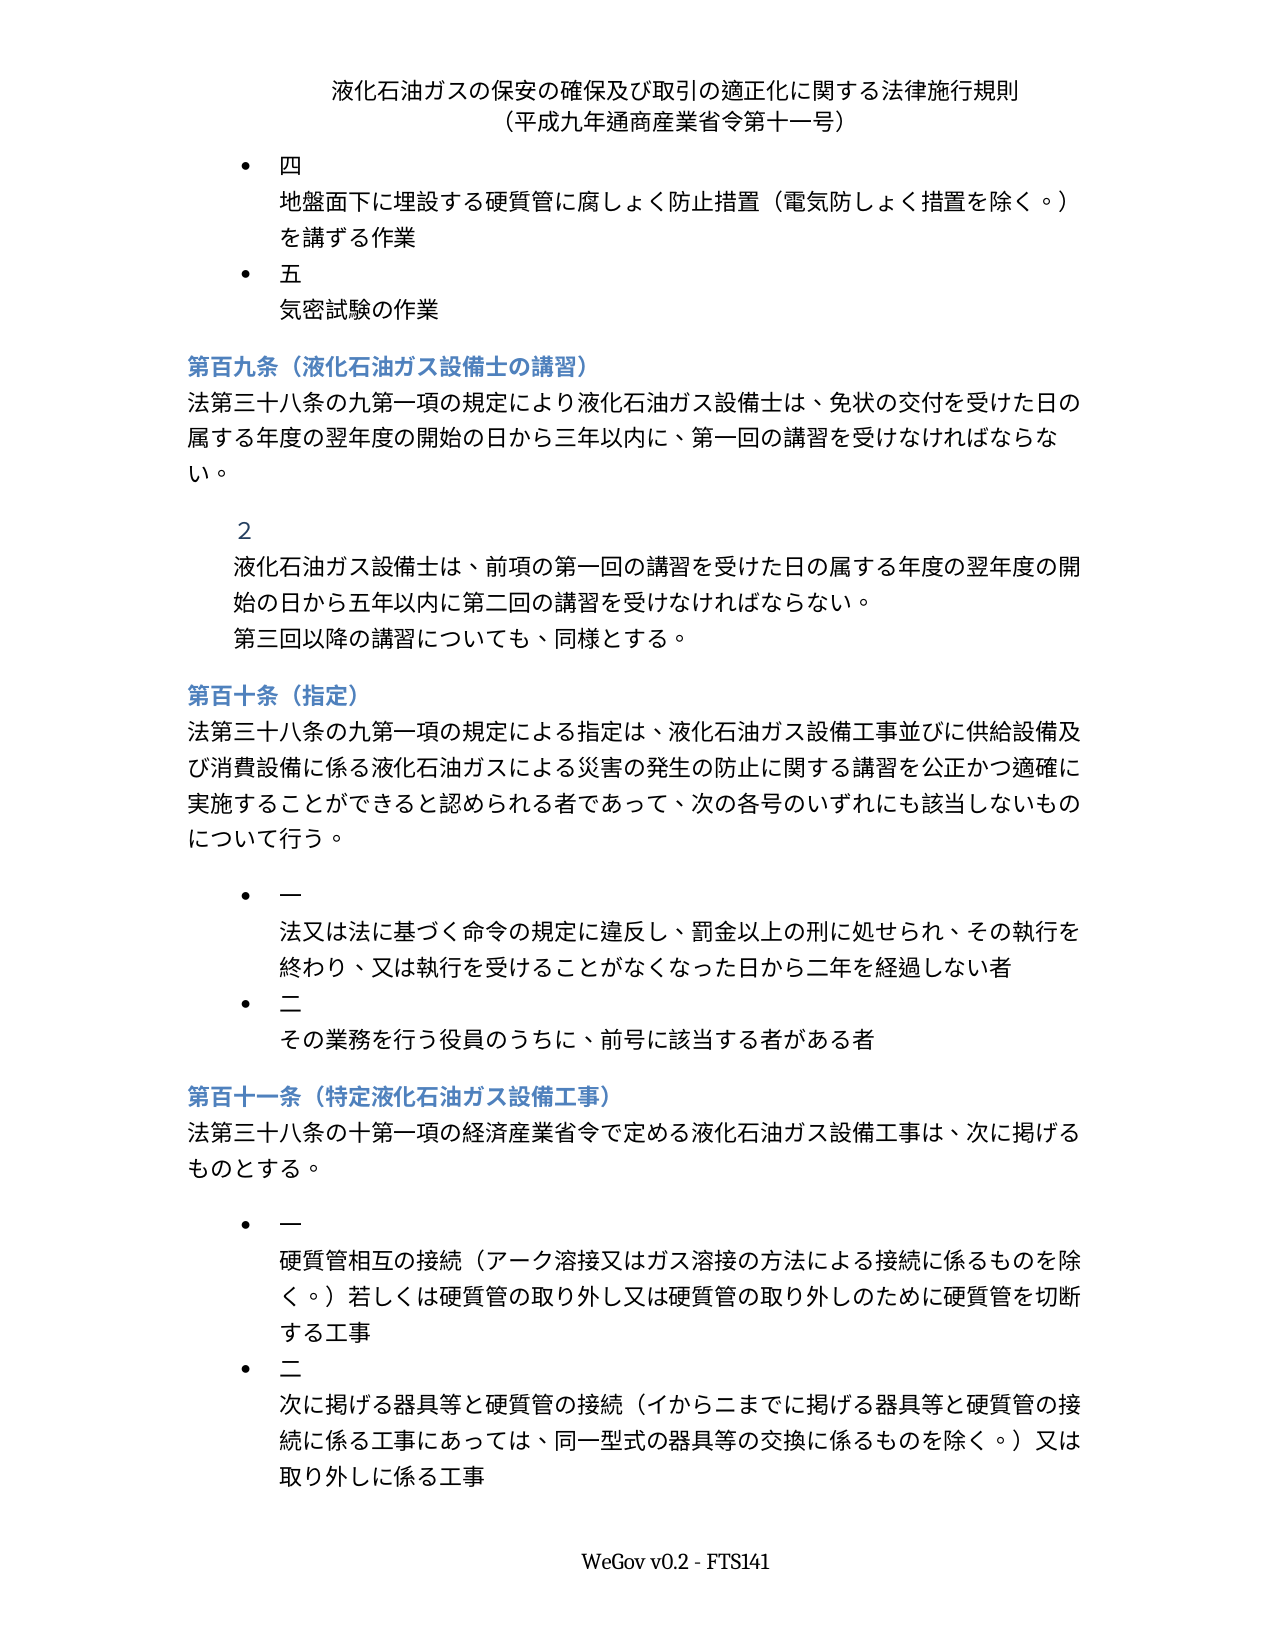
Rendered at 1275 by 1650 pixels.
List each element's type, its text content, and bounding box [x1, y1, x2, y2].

list 一 法又は法に基づく命令の規定に違反し、罰金以上の刑に処せられ、その執行を終わり、又は執行を受けることがなくなった日から二年を経過しない者 [242, 880, 1087, 983]
list 五 気密試験の作業 [242, 258, 1087, 325]
text 法第三十八条の十第一項の経済産業省令で定める液化石油ガス設備工事は、次に掲げるものとする。 [187, 1117, 1087, 1184]
subtitle 第百十条（指定） [187, 680, 1087, 711]
subtitle ２ [233, 515, 1087, 546]
subtitle 第百九条（液化石油ガス設備士の講習） [187, 351, 1087, 382]
text 液化石油ガス設備士は、前項の第一回の講習を受けた日の属する年度の翌年度の開始の日から五年以内に第二回の講習を受けなければならない。 第三回以降の講習についても、同様とする。 [233, 551, 1087, 654]
list 二 その業務を行う役員のうちに、前号に該当する者がある者 [242, 988, 1087, 1055]
text 法第三十八条の九第一項の規定により液化石油ガス設備士は、免状の交付を受けた日の属する年度の翌年度の開始の日から三年以内に、第一回の講習を受けなければならない。 [187, 386, 1087, 489]
text 法第三十八条の九第一項の規定による指定は、液化石油ガス設備工事並びに供給設備及び消費設備に係る液化石油ガスによる災害の発生の防止に関する講習を公正かつ適確に実施することができると認められる者であって、次の各号のいずれにも該当しないものについて行う。 [187, 716, 1087, 855]
list 四 地盤面下に埋設する硬質管に腐しょく防止措置（電気防しょく措置を除く。）を講ずる作業 [242, 150, 1087, 253]
subtitle 第百十一条（特定液化石油ガス設備工事） [187, 1081, 1087, 1112]
list 二 次に掲げる器具等と硬質管の接続（イからニまでに掲げる器具等と硬質管の接続に係る工事にあっては、同一型式の器具等の交換に係るものを除く。）又は取り外しに係る工事 [242, 1353, 1087, 1492]
list 一 硬質管相互の接続（アーク溶接又はガス溶接の方法による接続に係るものを除く。）若しくは硬質管の取り外し又は硬質管の取り外しのために硬質管を切断する工事 [242, 1209, 1087, 1348]
